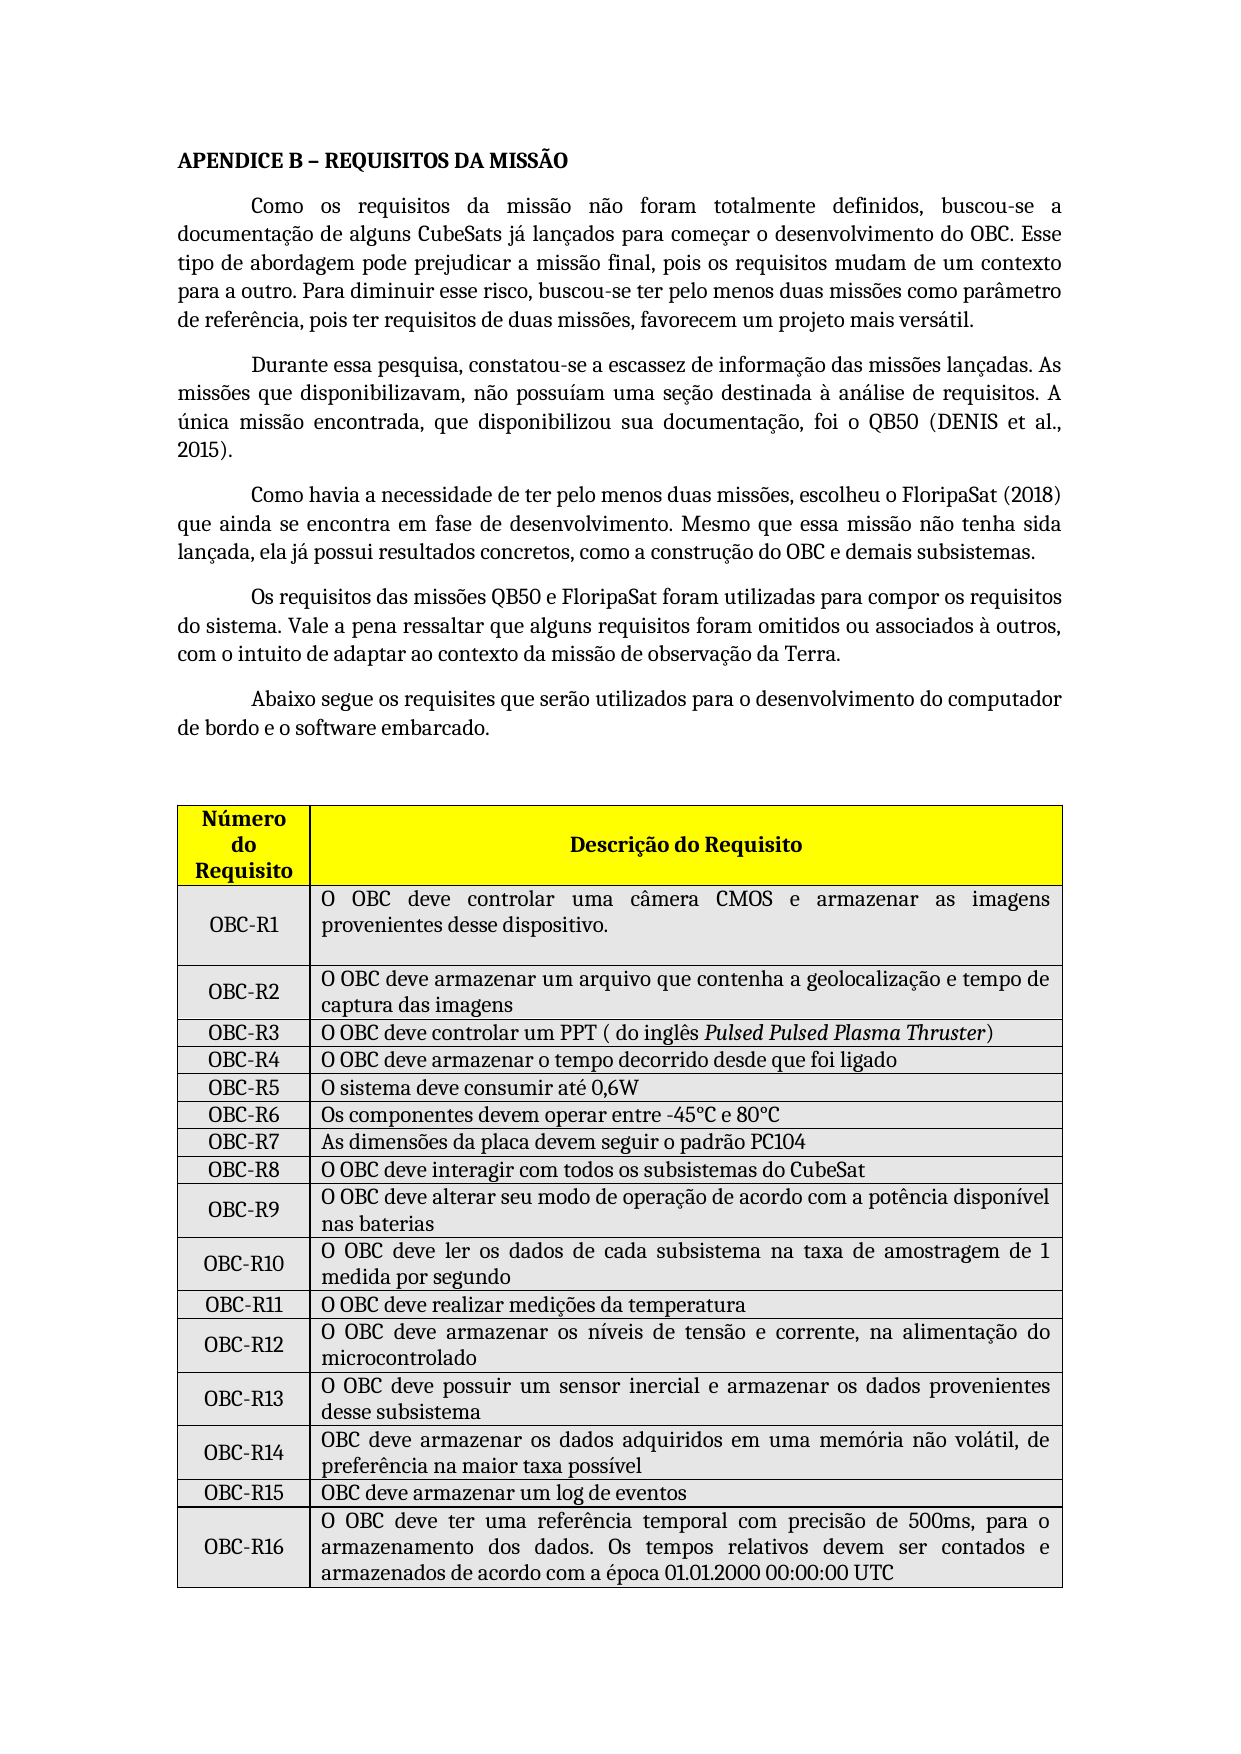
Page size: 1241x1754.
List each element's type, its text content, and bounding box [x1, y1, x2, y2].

text Abaixo segue os requisites que serão utilizados para o desenvolvimento do computador de bordo e o software embarcado. [177, 686, 1063, 741]
table_cell OBC-R16 [178, 1508, 309, 1587]
table_cell As dimensões da placa devem seguir o padrão PC104 [311, 1129, 1062, 1156]
table_cell O OBC deve armazenar o tempo decorrido desde que foi ligado [311, 1047, 1062, 1073]
table_cell OBC-R3 [178, 1020, 309, 1046]
table_cell OBC-R14 [178, 1426, 309, 1479]
table_cell O OBC deve interagir com todos os subsistemas do CubeSat [311, 1157, 1062, 1183]
table_cell OBC-R13 [178, 1373, 309, 1425]
table_cell OBC-R5 [178, 1074, 309, 1101]
table_cell OBC-R6 [178, 1102, 309, 1128]
table_cell O OBC deve alterar seu modo de operação de acordo com a potência disponível nas baterias [311, 1184, 1062, 1237]
table_cell OBC-R10 [178, 1238, 309, 1290]
text Durante essa pesquisa, constatou-se a escassez de informação das missões lançadas. As missões que disponibilizavam, não possuíam uma seção destinada à análise de requisitos. A única missão encontrada, que disponibilizou sua documentação, foi o QB50 (DENIS et al., 2015). [177, 352, 1063, 463]
table_cell OBC deve armazenar um log de eventos [311, 1480, 1062, 1506]
table_cell O OBC deve ter uma referência temporal com precisão de 500ms, para o armazenamento dos dados. Os tempos relativos devem ser contados e armazenados de acordo com a época 01.01.2000 00:00:00 UTC [311, 1508, 1062, 1587]
table_cell OBC-R1 [178, 886, 309, 965]
table_cell O OBC deve realizar medições da temperatura [311, 1291, 1062, 1318]
table_cell OBC deve armazenar os dados adquiridos em uma memória não volátil, de preferência na maior taxa possível [311, 1426, 1062, 1479]
table_cell OBC-R12 [178, 1319, 309, 1372]
table_cell OBC-R7 [178, 1129, 309, 1156]
table_cell OBC-R8 [178, 1157, 309, 1183]
table_cell OBC-R9 [178, 1184, 309, 1237]
text Os requisitos das missões QB50 e FloripaSat foram utilizadas para compor os requisitos do sistema. Vale a pena ressaltar que alguns requisitos foram omitidos ou associados à outros, com o intuito de adaptar ao contexto da missão de observação da Terra. [177, 584, 1063, 667]
table_cell OBC-R15 [178, 1480, 309, 1506]
table_cell OBC-R11 [178, 1291, 309, 1318]
table_cell O OBC deve controlar um PPT ( do inglês Pulsed Pulsed Plasma Thruster) [311, 1020, 1062, 1046]
table_cell Os componentes devem operar entre -45°C e 80°C [311, 1102, 1062, 1128]
table_cell O OBC deve possuir um sensor inercial e armazenar os dados provenientes desse subsistema [311, 1373, 1062, 1425]
table_cell O OBC deve controlar uma câmera CMOS e armazenar as imagens provenientes desse dispositivo. [311, 886, 1062, 965]
text Como os requisitos da missão não foram totalmente definidos, buscou-se a documentação de alguns CubeSats já lançados para começar o desenvolvimento do OBC. Esse tipo de abordagem pode prejudicar a missão final, pois os requisitos mudam de um contexto para a outro. Para diminuir esse risco, buscou-se ter pelo menos duas missões como parâmetro de referência, pois ter requisitos de duas missões, favorecem um projeto mais versátil. [177, 193, 1063, 333]
table_cell O sistema deve consumir até 0,6W [311, 1074, 1062, 1101]
text Como havia a necessidade de ter pelo menos duas missões, escolheu o FloripaSat (2018) que ainda se encontra em fase de desenvolvimento. Mesmo que essa missão não tenha sida lançada, ela já possui resultados concretos, como a construção do OBC e demais subsistemas. [177, 482, 1063, 565]
table_cell OBC-R2 [178, 966, 309, 1018]
table_cell O OBC deve armazenar um arquivo que contenha a geolocalização e tempo de captura das imagens [311, 966, 1062, 1018]
table_cell OBC-R4 [178, 1047, 309, 1073]
table_cell O OBC deve armazenar os níveis de tensão e corrente, na alimentação do microcontrolado [311, 1319, 1062, 1372]
text APENDICE B – REQUISITOS DA MISSÃO [177, 148, 1063, 174]
table_header Número do Requisito [178, 806, 309, 885]
table_cell O OBC deve ler os dados de cada subsistema na taxa de amostragem de 1 medida por segundo [311, 1238, 1062, 1290]
table_header Descrição do Requisito [311, 806, 1062, 885]
